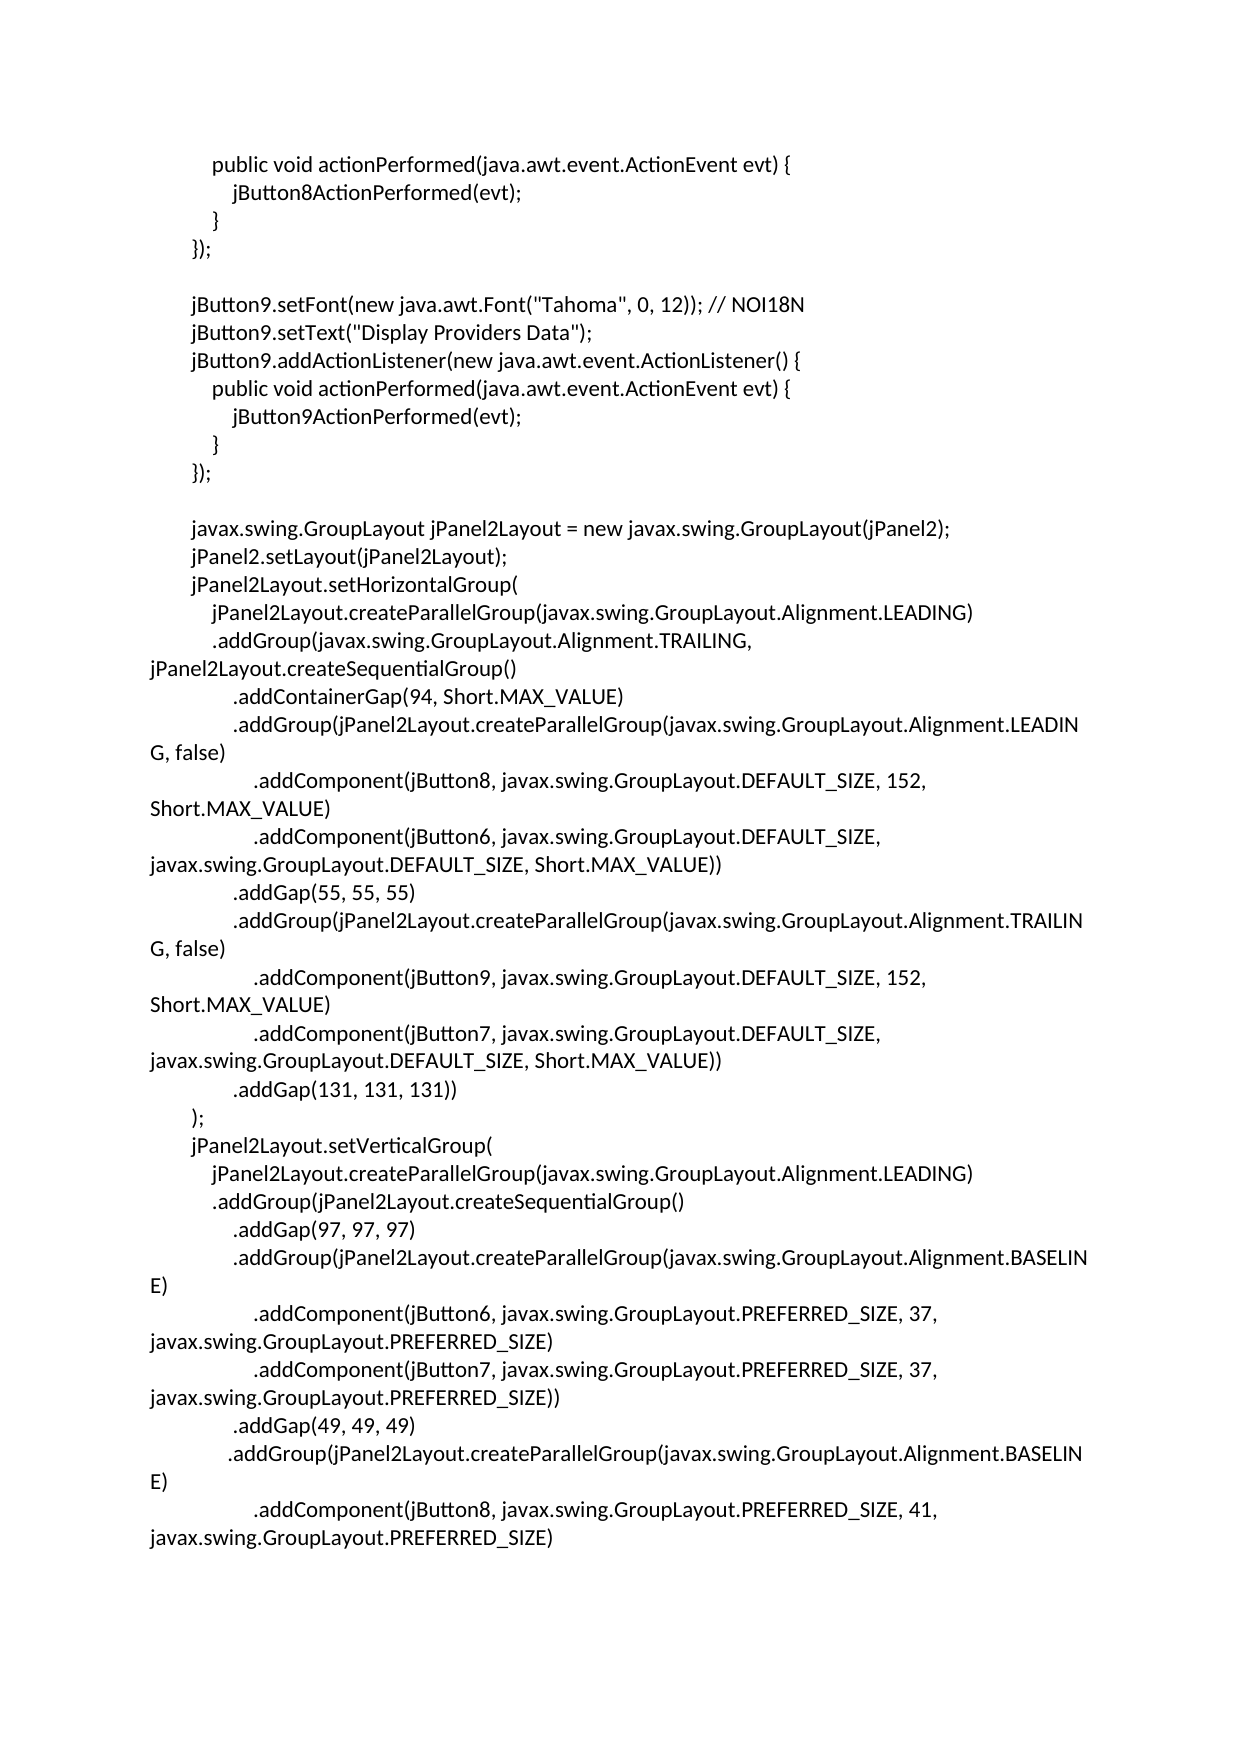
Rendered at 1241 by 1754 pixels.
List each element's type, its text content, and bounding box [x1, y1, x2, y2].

text .addGap(97, 97, 97) [150, 1215, 1090, 1243]
text .addComponent(jButton6, javax.swing.GroupLayout.DEFAULT_SIZE, javax.swing.GroupLayout.DEFAULT_SIZE, Short.MAX_VALUE)) [150, 822, 1090, 878]
text .addGroup(javax.swing.GroupLayout.Alignment.TRAILING, jPanel2Layout.createSequentialGroup() [150, 626, 1090, 682]
text jPanel2Layout.createParallelGroup(javax.swing.GroupLayout.Alignment.LEADING) [150, 598, 1090, 626]
text .addComponent(jButton8, javax.swing.GroupLayout.DEFAULT_SIZE, 152, Short.MAX_VALUE) [150, 766, 1090, 822]
text jButton9ActionPerformed(evt); [150, 402, 1090, 430]
text .addComponent(jButton7, javax.swing.GroupLayout.PREFERRED_SIZE, 37, javax.swing.GroupLayout.PREFERRED_SIZE)) [150, 1355, 1090, 1411]
text .addGap(49, 49, 49) [150, 1411, 1090, 1439]
text } [150, 430, 1090, 458]
text jPanel2Layout.setVerticalGroup( [150, 1131, 1090, 1159]
text .addComponent(jButton6, javax.swing.GroupLayout.PREFERRED_SIZE, 37, javax.swing.GroupLayout.PREFERRED_SIZE) [150, 1299, 1090, 1355]
text }); [150, 458, 1090, 486]
text .addGroup(jPanel2Layout.createParallelGroup(javax.swing.GroupLayout.Alignment.BASELINE) [150, 1439, 1090, 1495]
text ); [150, 1103, 1090, 1131]
text jPanel2Layout.setHorizontalGroup( [150, 570, 1090, 598]
text public void actionPerformed(java.awt.event.ActionEvent evt) { [150, 374, 1090, 402]
text jPanel2.setLayout(jPanel2Layout); [150, 542, 1090, 570]
text .addContainerGap(94, Short.MAX_VALUE) [150, 682, 1090, 710]
text public void actionPerformed(java.awt.event.ActionEvent evt) { [150, 150, 1090, 178]
text .addComponent(jButton9, javax.swing.GroupLayout.DEFAULT_SIZE, 152, Short.MAX_VALUE) [150, 963, 1090, 1019]
text .addGroup(jPanel2Layout.createParallelGroup(javax.swing.GroupLayout.Alignment.BASELINE) [150, 1243, 1090, 1299]
text } [150, 206, 1090, 234]
text javax.swing.GroupLayout jPanel2Layout = new javax.swing.GroupLayout(jPanel2); [150, 514, 1090, 542]
text .addGroup(jPanel2Layout.createParallelGroup(javax.swing.GroupLayout.Alignment.TRAILING, false) [150, 907, 1090, 963]
text jPanel2Layout.createParallelGroup(javax.swing.GroupLayout.Alignment.LEADING) [150, 1159, 1090, 1187]
text .addGap(55, 55, 55) [150, 878, 1090, 907]
text }); [150, 234, 1090, 262]
text jButton9.setFont(new java.awt.Font("Tahoma", 0, 12)); // NOI18N [150, 290, 1090, 318]
text .addGroup(jPanel2Layout.createParallelGroup(javax.swing.GroupLayout.Alignment.LEADING, false) [150, 710, 1090, 766]
text jButton9.addActionListener(new java.awt.event.ActionListener() { [150, 346, 1090, 374]
text jButton8ActionPerformed(evt); [150, 178, 1090, 206]
text .addComponent(jButton8, javax.swing.GroupLayout.PREFERRED_SIZE, 41, javax.swing.GroupLayout.PREFERRED_SIZE) [150, 1495, 1090, 1551]
text jButton9.setText("Display Providers Data"); [150, 318, 1090, 346]
text .addComponent(jButton7, javax.swing.GroupLayout.DEFAULT_SIZE, javax.swing.GroupLayout.DEFAULT_SIZE, Short.MAX_VALUE)) [150, 1019, 1090, 1075]
text .addGroup(jPanel2Layout.createSequentialGroup() [150, 1187, 1090, 1215]
text .addGap(131, 131, 131)) [150, 1075, 1090, 1103]
